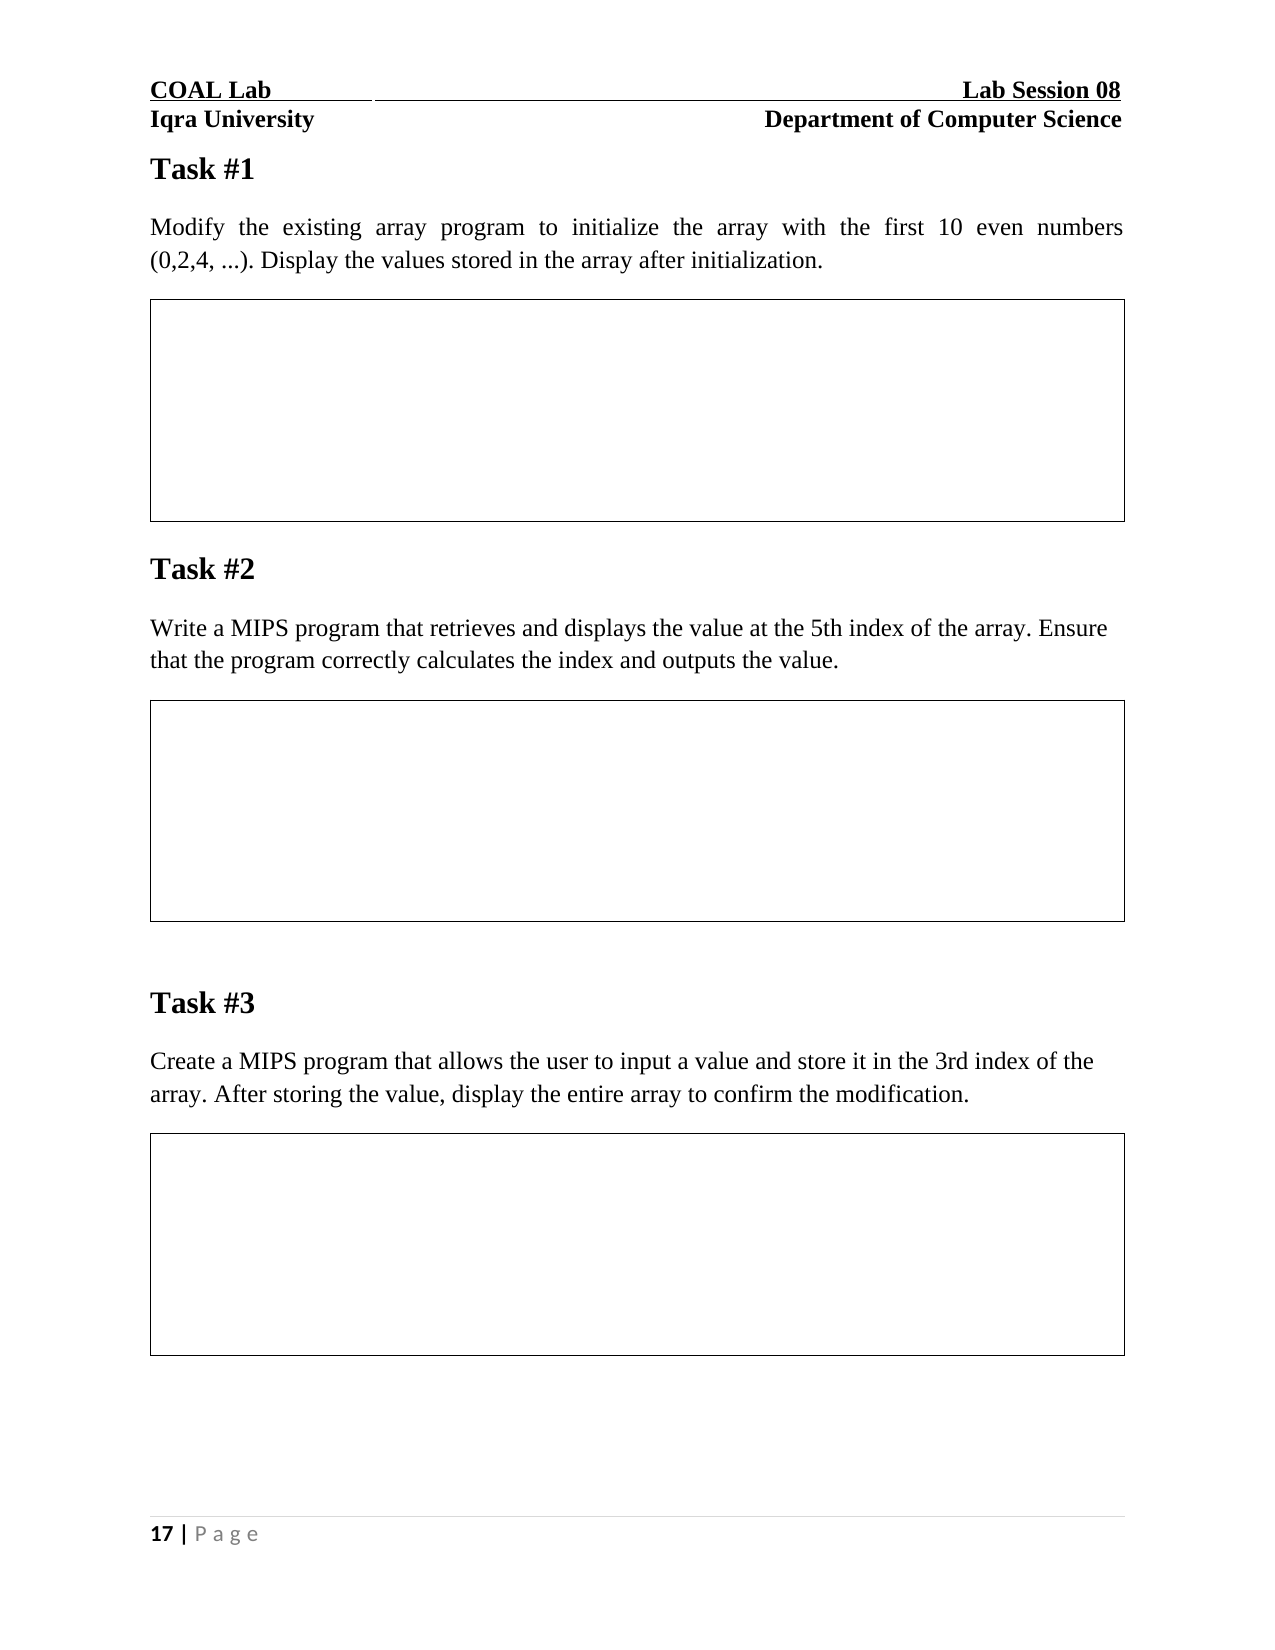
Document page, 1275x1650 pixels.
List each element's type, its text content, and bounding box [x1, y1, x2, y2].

text Write a MIPS program that retrieves and displays the value at the 5th index of the array. Ensure that the program correctly calculates the index and outputs the value. [150, 613, 1125, 674]
text Task #2 [150, 551, 1125, 586]
table_header [151, 300, 1124, 521]
table_header [151, 701, 1124, 921]
text Task #1 [150, 150, 1125, 186]
text Task #3 [150, 984, 1125, 1020]
table_header [151, 1134, 1124, 1355]
text Modify the existing array program to initialize the array with the first 10 even numbers (0,2,4, ...). Display the values stored in the array after initialization. [150, 212, 1125, 274]
text Create a MIPS program that allows the user to input a value and store it in the 3rd index of the array. After storing the value, display the entire array to confirm the modification. [150, 1046, 1125, 1108]
